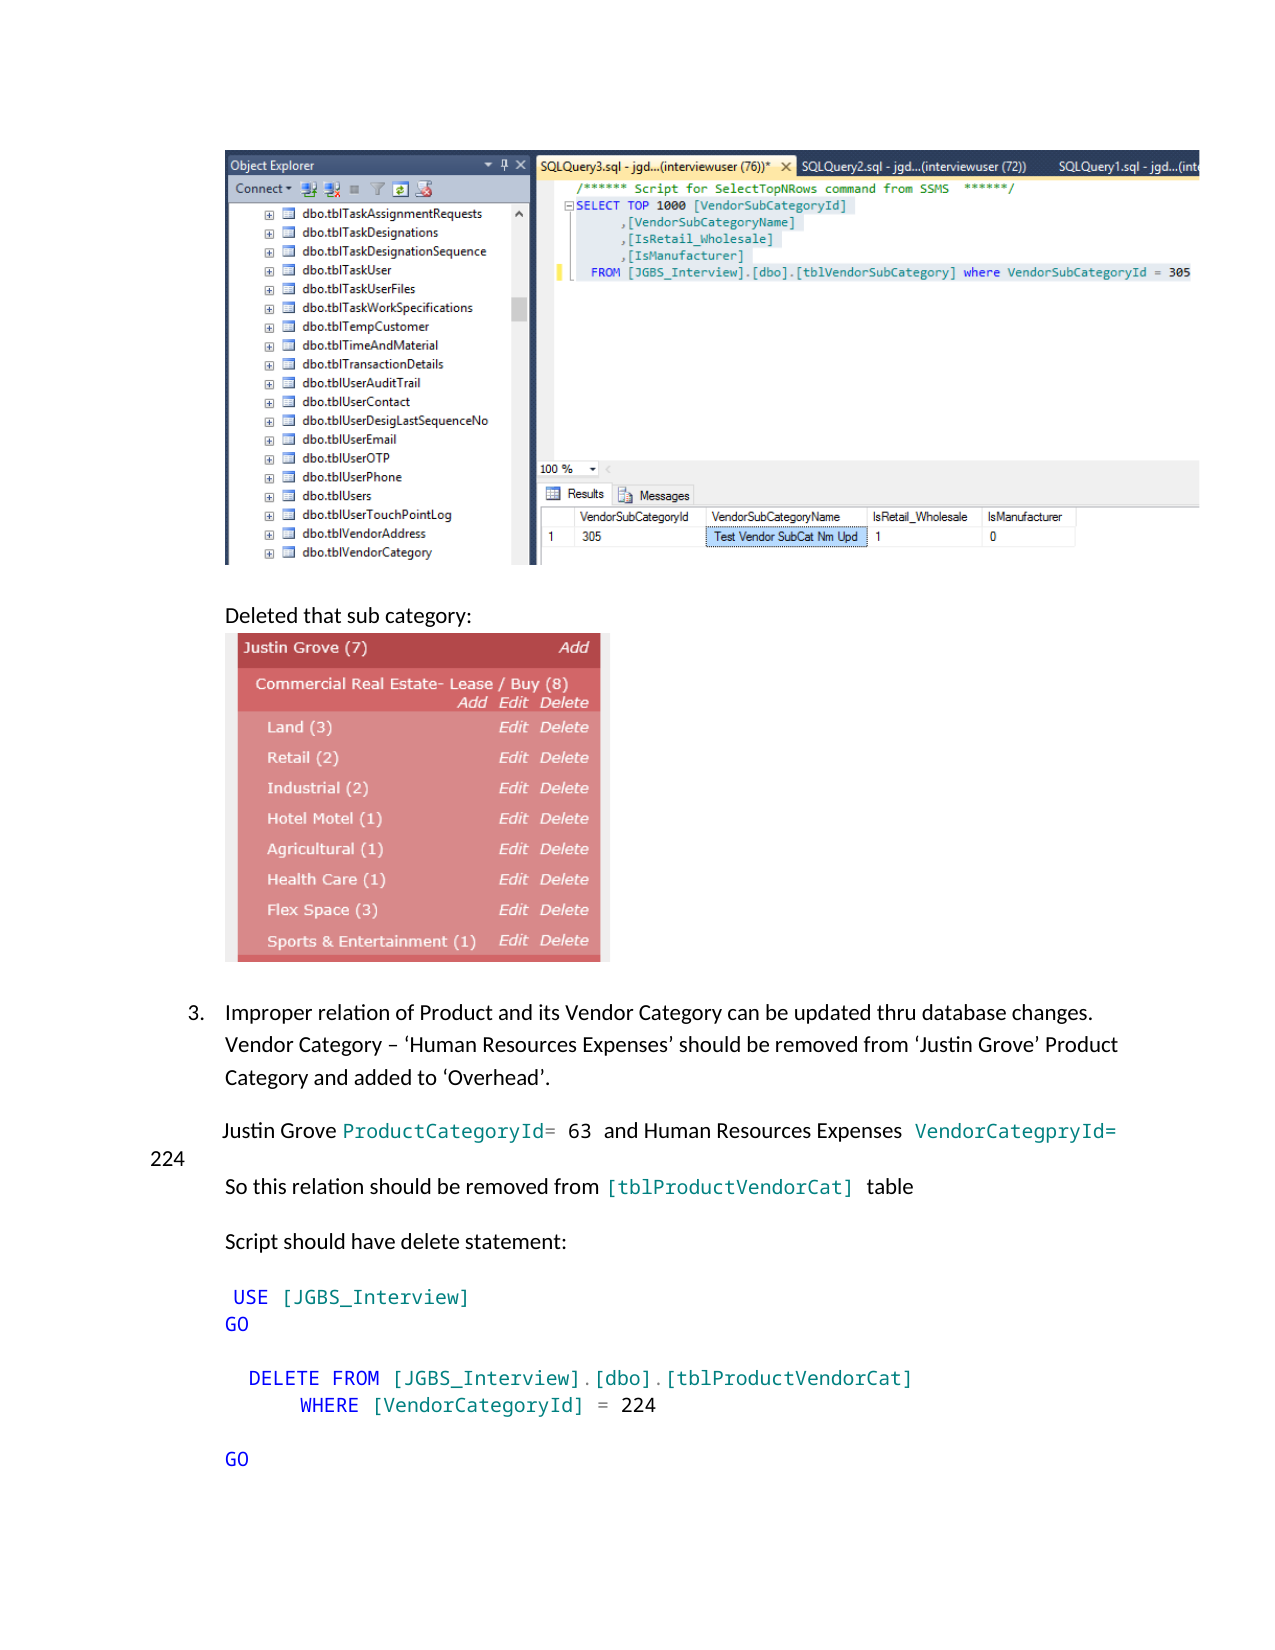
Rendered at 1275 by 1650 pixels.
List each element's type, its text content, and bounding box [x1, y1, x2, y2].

picture [225, 633, 611, 962]
text GO [150, 1310, 1125, 1337]
list Improper relation of Product and its Vendor Category can be updated thru database changes. Vendor Category – ‘Human Resources Expenses’ should be removed from ‘Justin Grove’ Product Category and added to ‘Overhead’. [187, 998, 1125, 1091]
text So this relation should be removed from [tblProductVendorCat] table [150, 1172, 1125, 1200]
list Deleted that sub category: [225, 601, 1125, 629]
text GO [150, 1445, 1125, 1472]
text WHERE [VendorCategoryId] = 224 [150, 1391, 1125, 1418]
picture [225, 150, 1200, 565]
text Script should have delete statement: [150, 1227, 1125, 1255]
text USE [JGBS_Interview] [150, 1283, 1125, 1310]
text DELETE FROM [JGBS_Interview].[dbo].[tblProductVendorCat] [150, 1364, 1125, 1391]
text Justin Grove ProductCategoryId= 63 and Human Resources Expenses VendorCategpryId= 224 [150, 1116, 1125, 1172]
